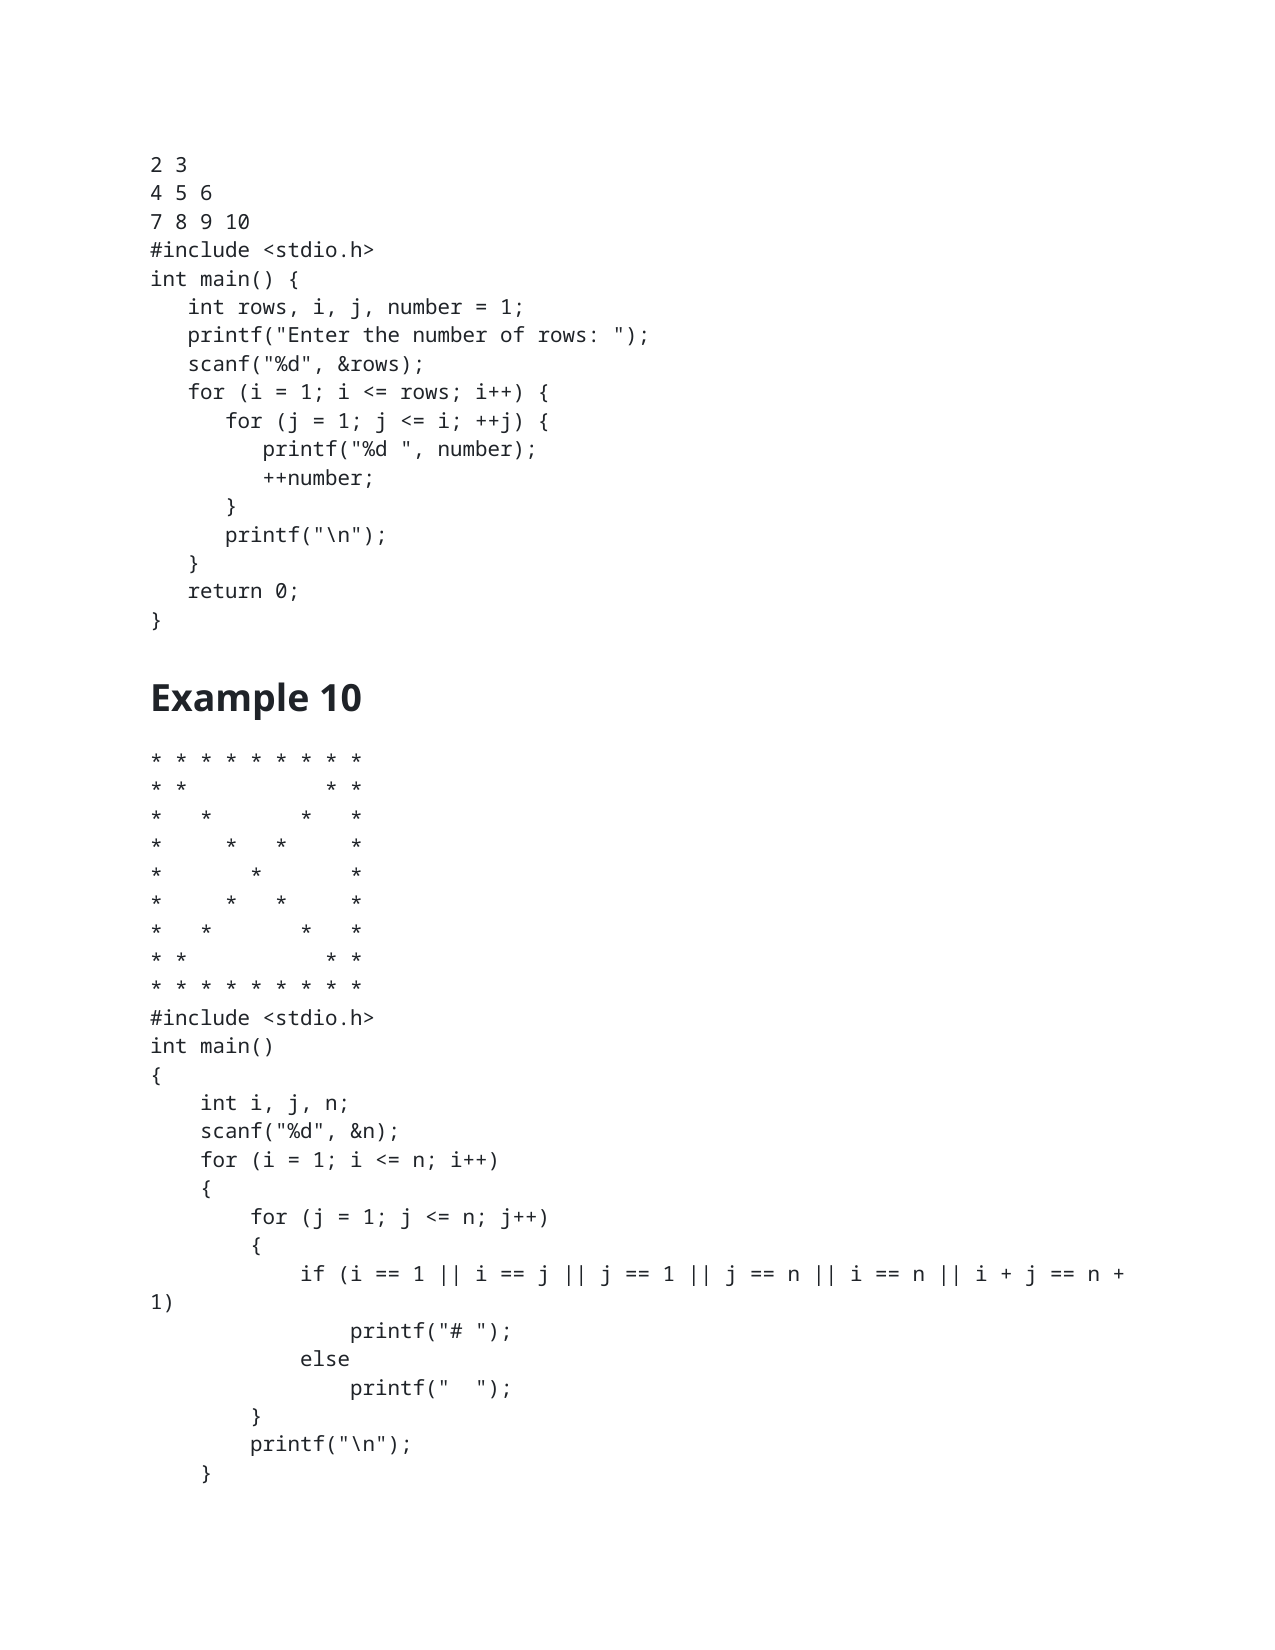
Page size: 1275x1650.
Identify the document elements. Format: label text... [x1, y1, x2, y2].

text for (i = 1; i <= rows; i++) { [150, 377, 1125, 406]
text int main() { [150, 264, 1125, 292]
text * * * * * * * * * [150, 747, 1125, 775]
text } [150, 605, 1125, 633]
text int main() [150, 1031, 1125, 1060]
text if (i == 1 || i == j || j == 1 || j == n || i == n || i + j == n + 1) [150, 1259, 1125, 1316]
text return 0; [150, 577, 1125, 605]
text printf("Enter the number of rows: "); [150, 321, 1125, 349]
text printf("# "); [150, 1316, 1125, 1344]
text scanf("%d", &rows); [150, 349, 1125, 377]
text * * * [150, 861, 1125, 889]
text * * * * [150, 832, 1125, 861]
text printf("\n"); [150, 1429, 1125, 1458]
text { [150, 1060, 1125, 1088]
text #include <stdio.h> [150, 235, 1125, 264]
text Example 10 [150, 671, 1125, 722]
text * * * * * * * * * [150, 974, 1125, 1003]
text for (i = 1; i <= n; i++) [150, 1145, 1125, 1173]
text * * * * [150, 889, 1125, 918]
text 4 5 6 [150, 178, 1125, 207]
text #include <stdio.h> [150, 1003, 1125, 1031]
text printf("\n"); [150, 520, 1125, 548]
text } [150, 1401, 1125, 1429]
text { [150, 1173, 1125, 1202]
text printf(" "); [150, 1373, 1125, 1401]
text } [150, 548, 1125, 577]
text int i, j, n; [150, 1088, 1125, 1117]
text } [150, 491, 1125, 520]
text for (j = 1; j <= n; j++) [150, 1202, 1125, 1230]
text 2 3 [150, 150, 1125, 178]
text * * * * [150, 946, 1125, 974]
text printf("%d ", number); [150, 434, 1125, 463]
text { [150, 1230, 1125, 1259]
text * * * * [150, 775, 1125, 804]
text int rows, i, j, number = 1; [150, 292, 1125, 321]
text 7 8 9 10 [150, 207, 1125, 235]
text scanf("%d", &n); [150, 1117, 1125, 1145]
text } [150, 1458, 1125, 1486]
text * * * * [150, 918, 1125, 946]
text * * * * [150, 804, 1125, 832]
text ++number; [150, 463, 1125, 491]
text for (j = 1; j <= i; ++j) { [150, 406, 1125, 434]
text else [150, 1344, 1125, 1373]
